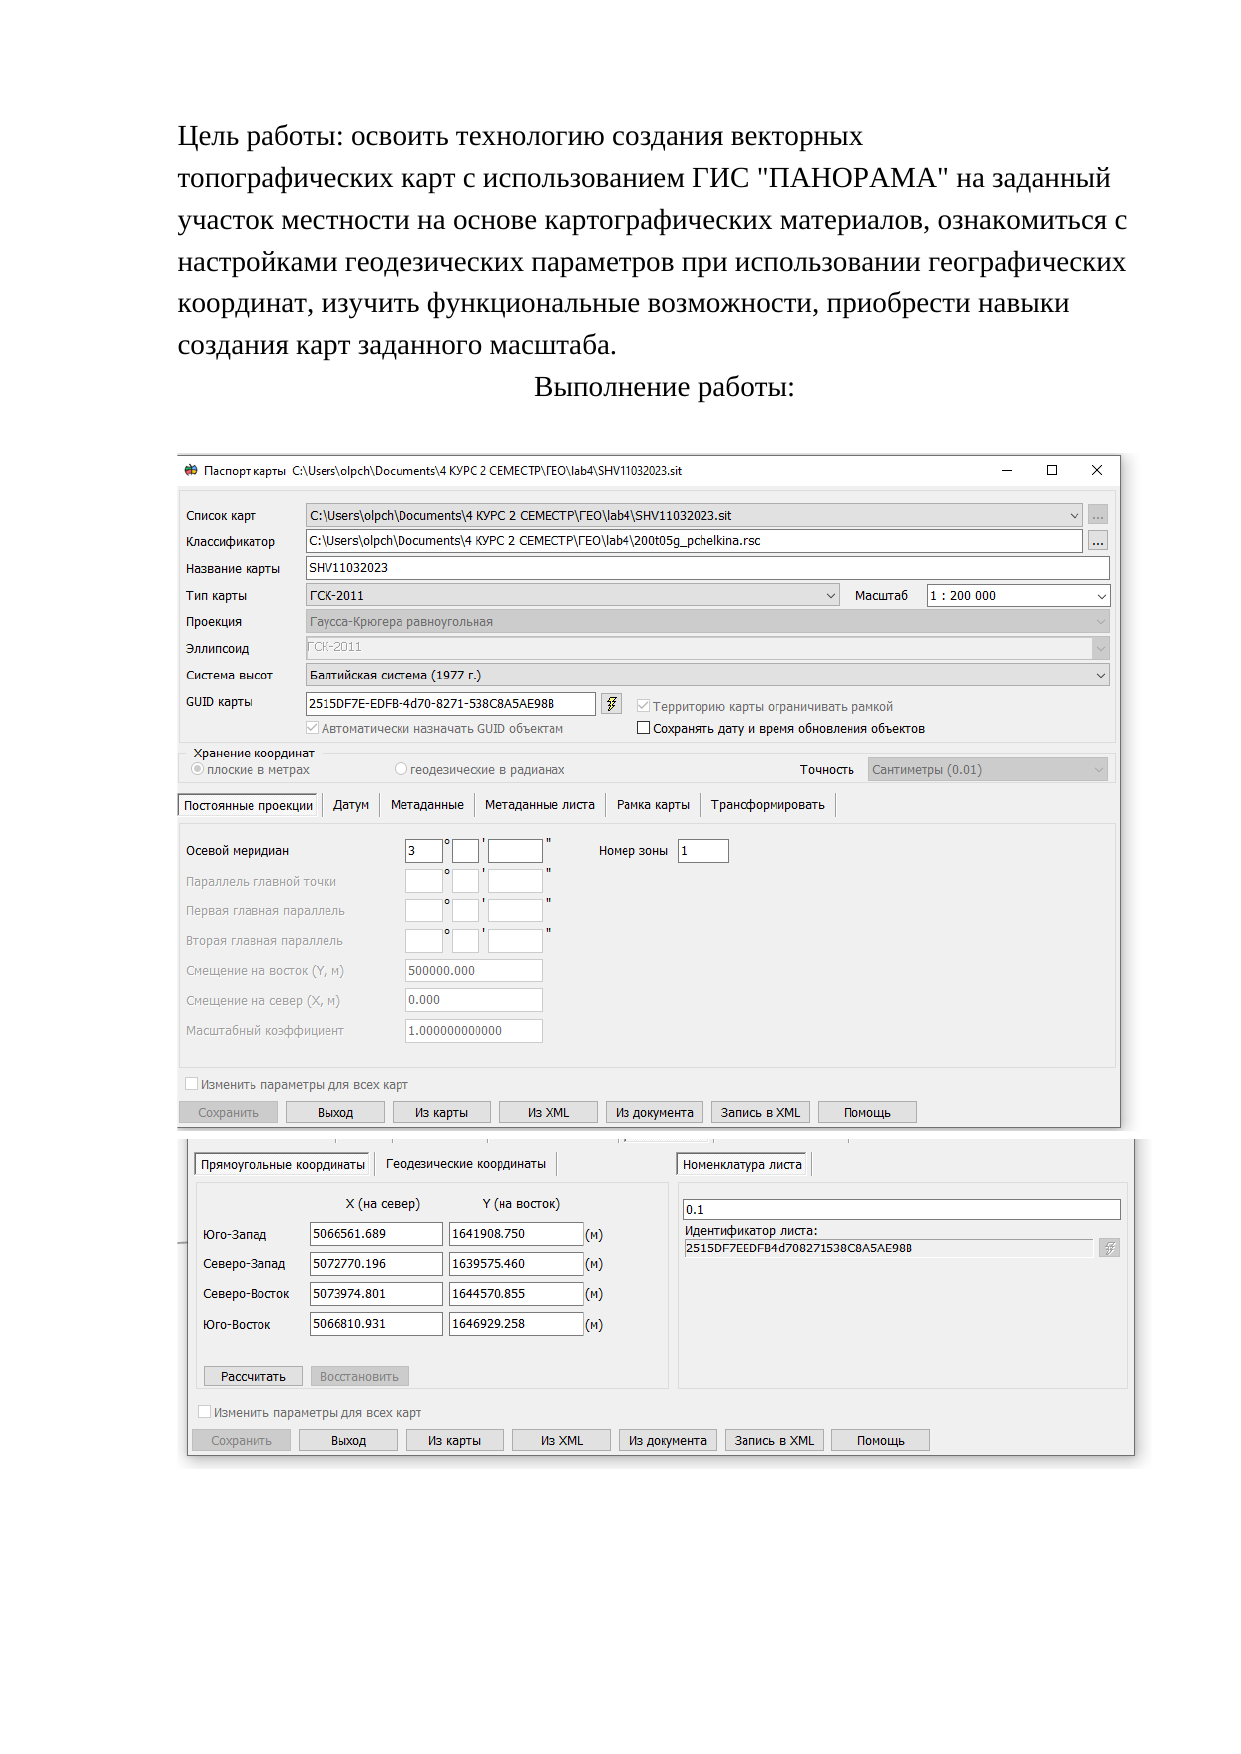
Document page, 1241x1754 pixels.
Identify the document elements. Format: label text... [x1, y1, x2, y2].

text настройками геодезических параметров при использовании географических [177, 244, 1152, 277]
text Выполнение работы: [177, 369, 1152, 403]
text участок местности на основе картографических материалов, ознакомиться с [177, 202, 1152, 235]
picture [177, 453, 1152, 1131]
picture [177, 1139, 1152, 1469]
text создания карт заданного масштаба. [177, 327, 1152, 361]
text координат, изучить функциональные возможности, приобрести навыки [177, 286, 1152, 319]
text Цель работы: освоить технологию создания векторных [177, 118, 1152, 152]
text топографических карт с использованием ГИС "ПАНОРАМА" на заданный [177, 160, 1152, 193]
